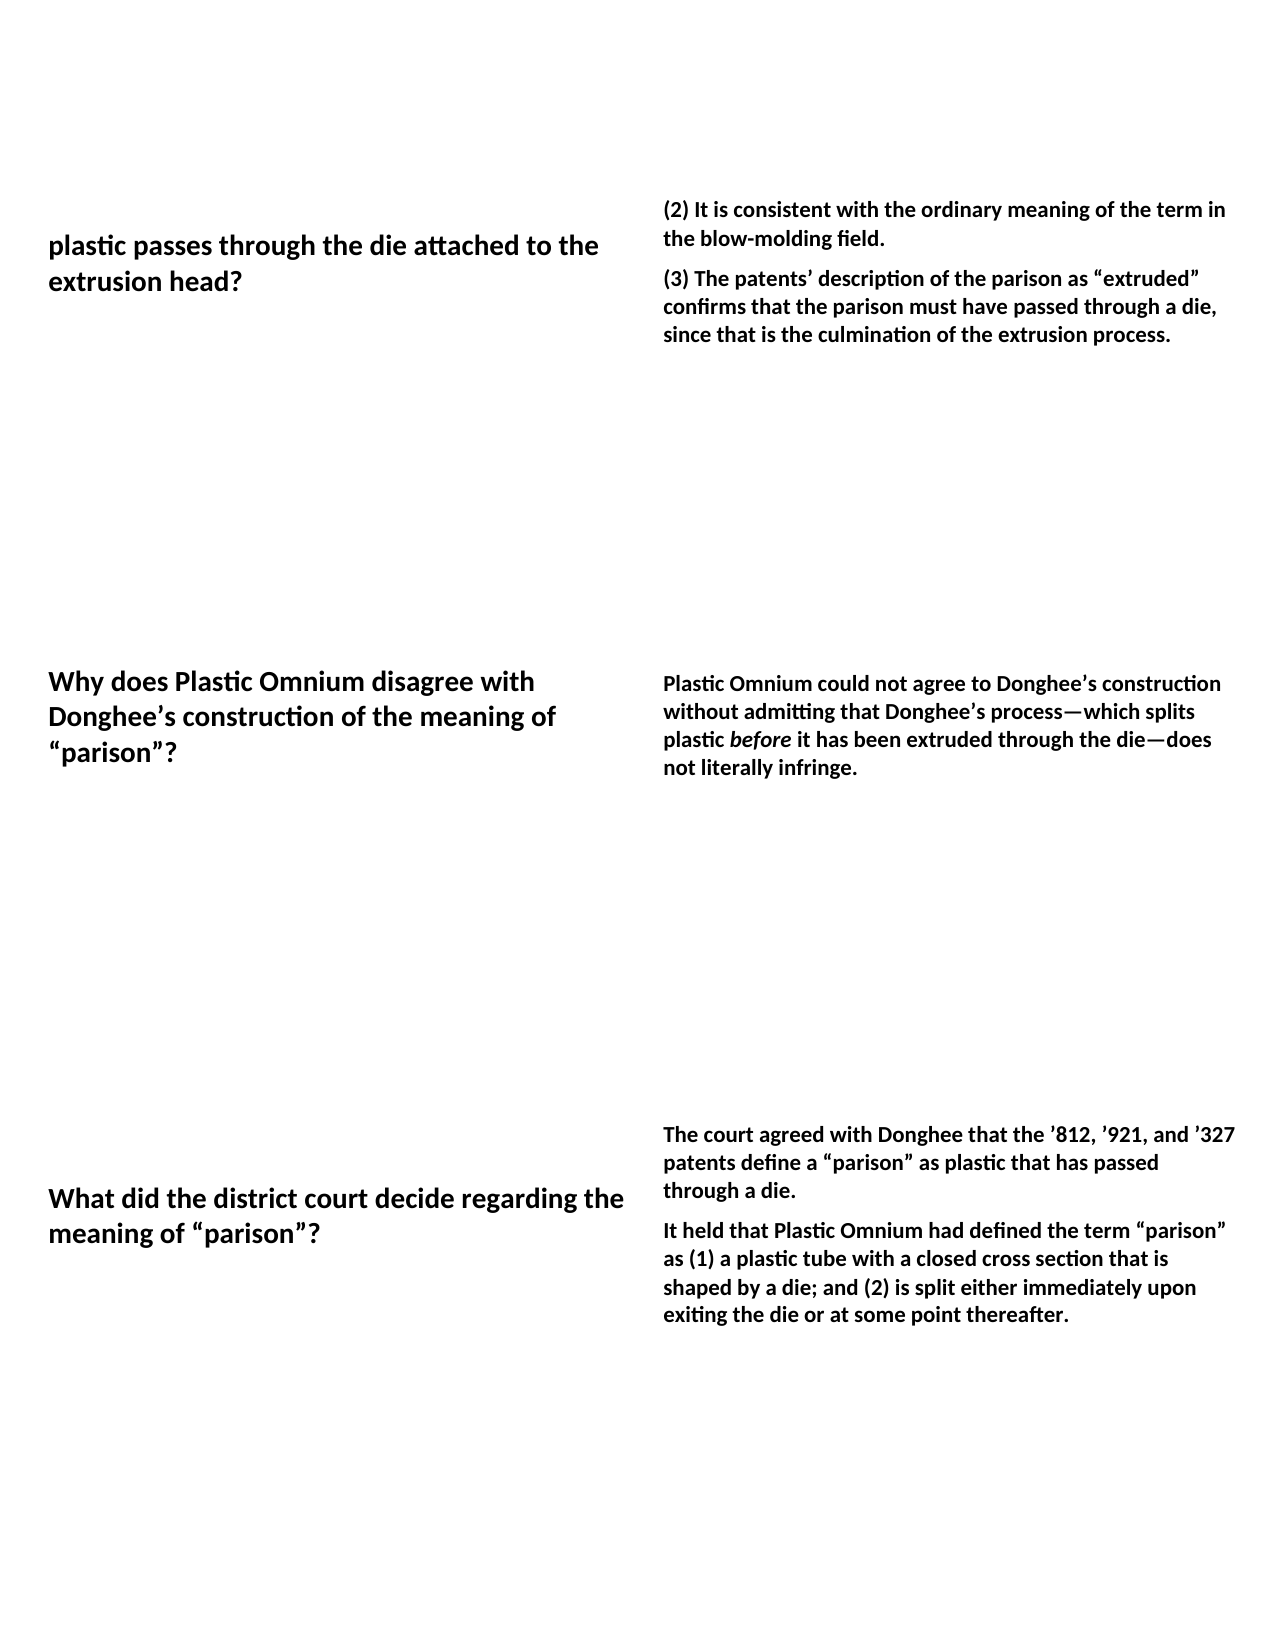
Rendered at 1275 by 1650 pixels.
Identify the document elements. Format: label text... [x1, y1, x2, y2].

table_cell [651, 75, 1266, 481]
table_cell The court agreed with Donghee that the ’812, ’921, and ’327 patents define a “parison” as plastic that has passed through a die. It held that Plastic Omnium had defined the term “parison” as (1) a plastic tube with a closed cross section that is shaped by a die; and (2) is split either immediately upon exiting the die or at some point thereafter. [651, 981, 1266, 1480]
table_cell Plastic Omnium could not agree to Donghee’s construction without admitting that Donghee’s process—which splits plastic before it has been extruded through the die—does not literally infringe. [651, 481, 1266, 981]
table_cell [36, 75, 651, 481]
table_cell Why does Plastic Omnium disagree with Donghee’s construction of the meaning of “parison”? [36, 481, 651, 981]
table_cell What did the district court decide regarding the meaning of “parison”? [36, 981, 651, 1480]
